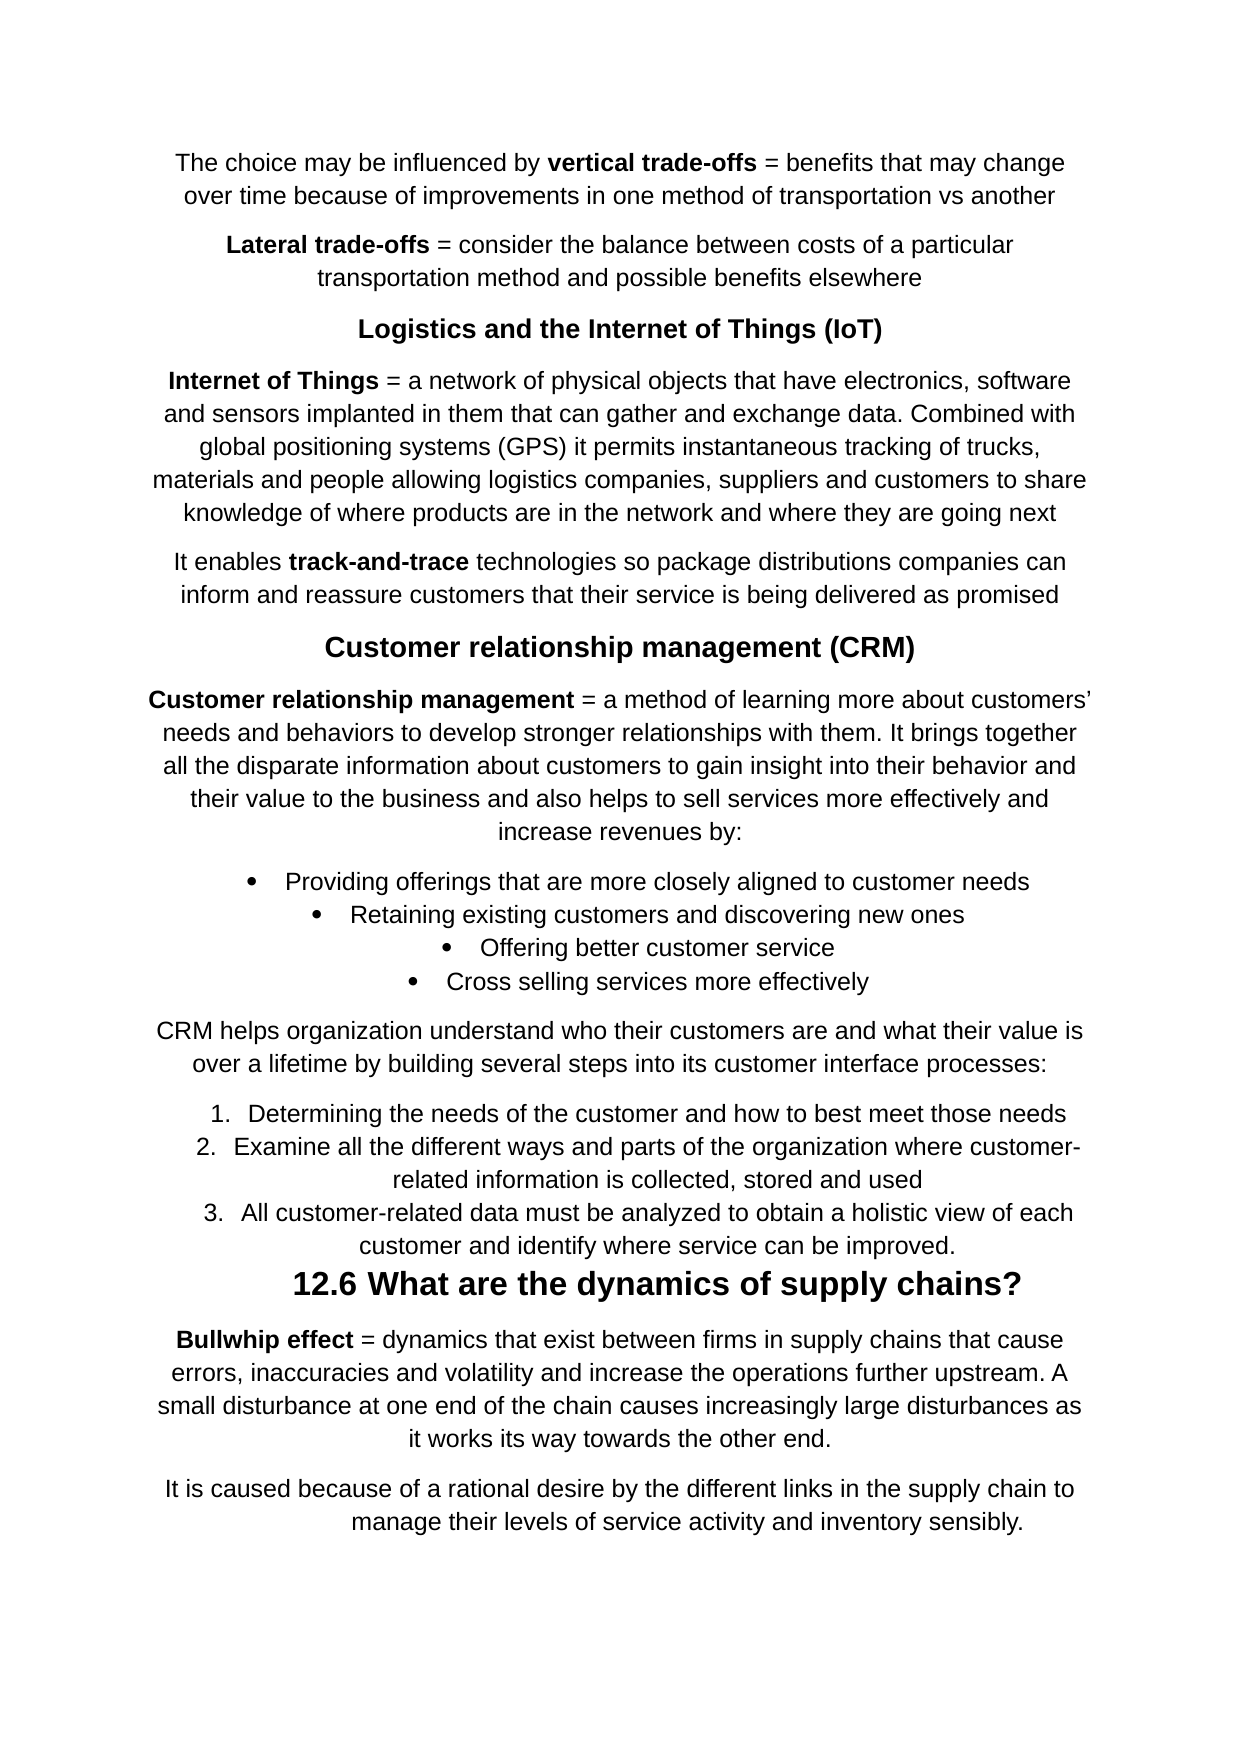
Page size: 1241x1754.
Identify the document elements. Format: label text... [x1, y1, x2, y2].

text It enables track-and-trace technologies so package distributions companies can inform and reassure customers that their service is being delivered as promised [148, 547, 1093, 609]
text CRM helps organization understand who their customers are and what their value is over a lifetime by building several steps into its customer interface processes: [148, 1016, 1093, 1078]
list All customer-related data must be analyzed to obtain a holistic view of each customer and identify where service can be improved. [185, 1198, 1093, 1260]
list What are the dynamics of supply chains? [223, 1264, 1093, 1302]
list Retaining existing customers and discovering new ones [185, 900, 1093, 929]
text Bullwhip effect = dynamics that exist between firms in supply chains that cause errors, inaccuracies and volatility and increase the operations further upstream. A small disturbance at one end of the chain causes increasingly large disturbances as it works its way towards the other end. [148, 1325, 1093, 1453]
text Customer relationship management = a method of learning more about customers’ needs and behaviors to develop stronger relationships with them. It brings together all the disparate information about customers to gain insight into their behavior and their value to the business and also helps to sell services more effectively and increase revenues by: [148, 685, 1093, 846]
list Providing offerings that are more closely aligned to customer needs [185, 867, 1093, 896]
text The choice may be influenced by vertical trade-offs = benefits that may change over time because of improvements in one method of transportation vs another [148, 148, 1093, 209]
list Offering better customer service [185, 933, 1093, 962]
list Examine all the different ways and parts of the organization where customer-related information is collected, stored and used [185, 1132, 1093, 1194]
text It is caused because of a rational desire by the different links in the supply chain to manage their levels of service activity and inventory sensibly. [148, 1474, 1093, 1535]
text Internet of Things = a network of physical objects that have electronics, software and sensors implanted in them that can gather and exchange data. Combined with global positioning systems (GPS) it permits instantaneous tracking of trucks, materials and people allowing logistics companies, suppliers and customers to share knowledge of where products are in the network and where they are going next [148, 366, 1093, 526]
list Cross selling services more effectively [185, 966, 1093, 995]
list Determining the needs of the customer and how to best meet those needs [185, 1099, 1093, 1128]
text Lateral trade-offs = consider the balance between costs of a particular transportation method and possible benefits elsewhere [148, 230, 1093, 292]
text Customer relationship management (CRM) [148, 630, 1093, 664]
text Logistics and the Internet of Things (IoT) [148, 313, 1093, 344]
